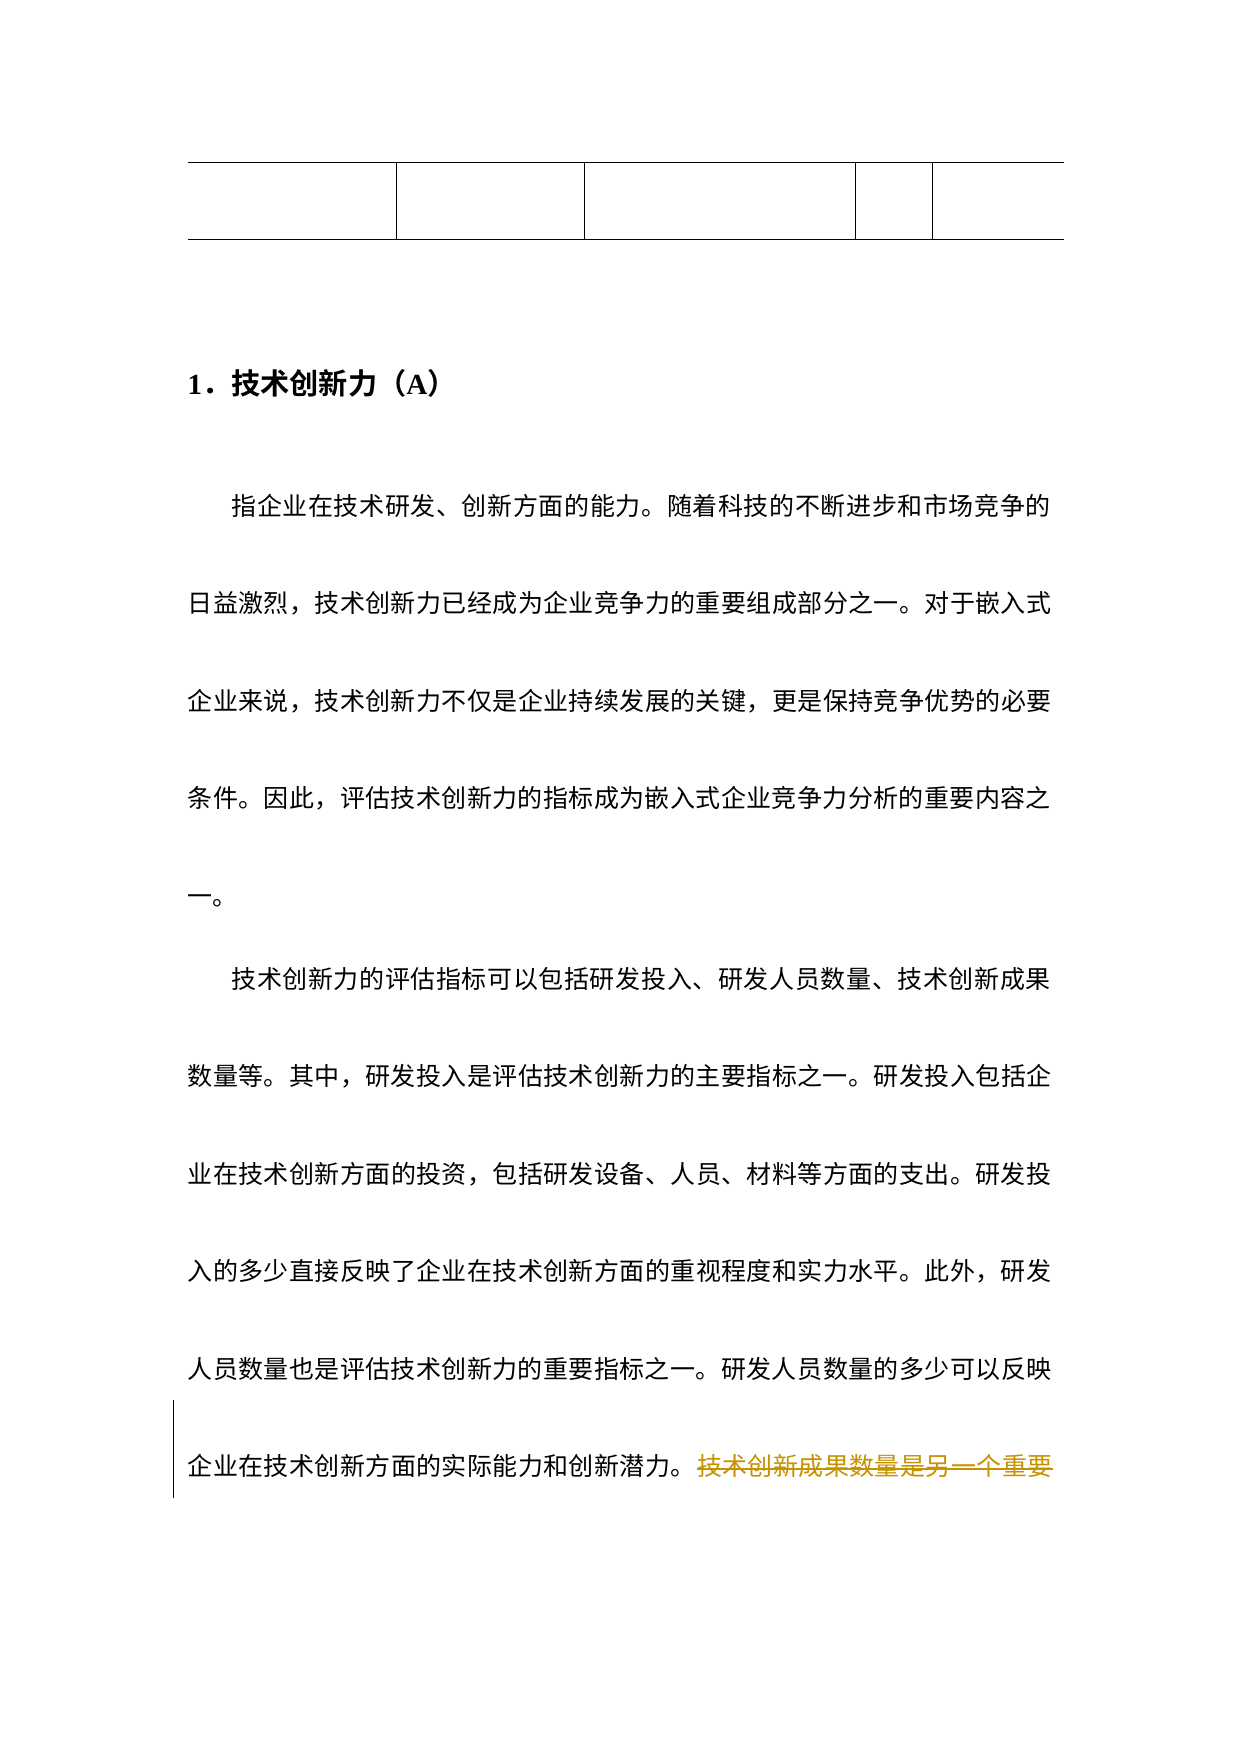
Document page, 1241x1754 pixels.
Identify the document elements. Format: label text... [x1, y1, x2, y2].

text 指企业在技术研发、创新方面的能力。随着科技的不断进步和市场竞争的日益激烈，技术创新力已经成为企业竞争力的重要组成部分之一。对于嵌入式企业来说，技术创新力不仅是企业持续发展的关键，更是保持竞争优势的必要条件。因此，评估技术创新力的指标成为嵌入式企业竞争力分析的重要内容之一。 [187, 472, 1053, 927]
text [187, 945, 1053, 1497]
table_cell [933, 163, 1064, 239]
table_cell [856, 163, 932, 239]
table_cell [585, 163, 855, 239]
subtitle 1．技术创新力（A） [187, 349, 1053, 414]
table_cell [188, 163, 396, 239]
table_cell [397, 163, 584, 239]
